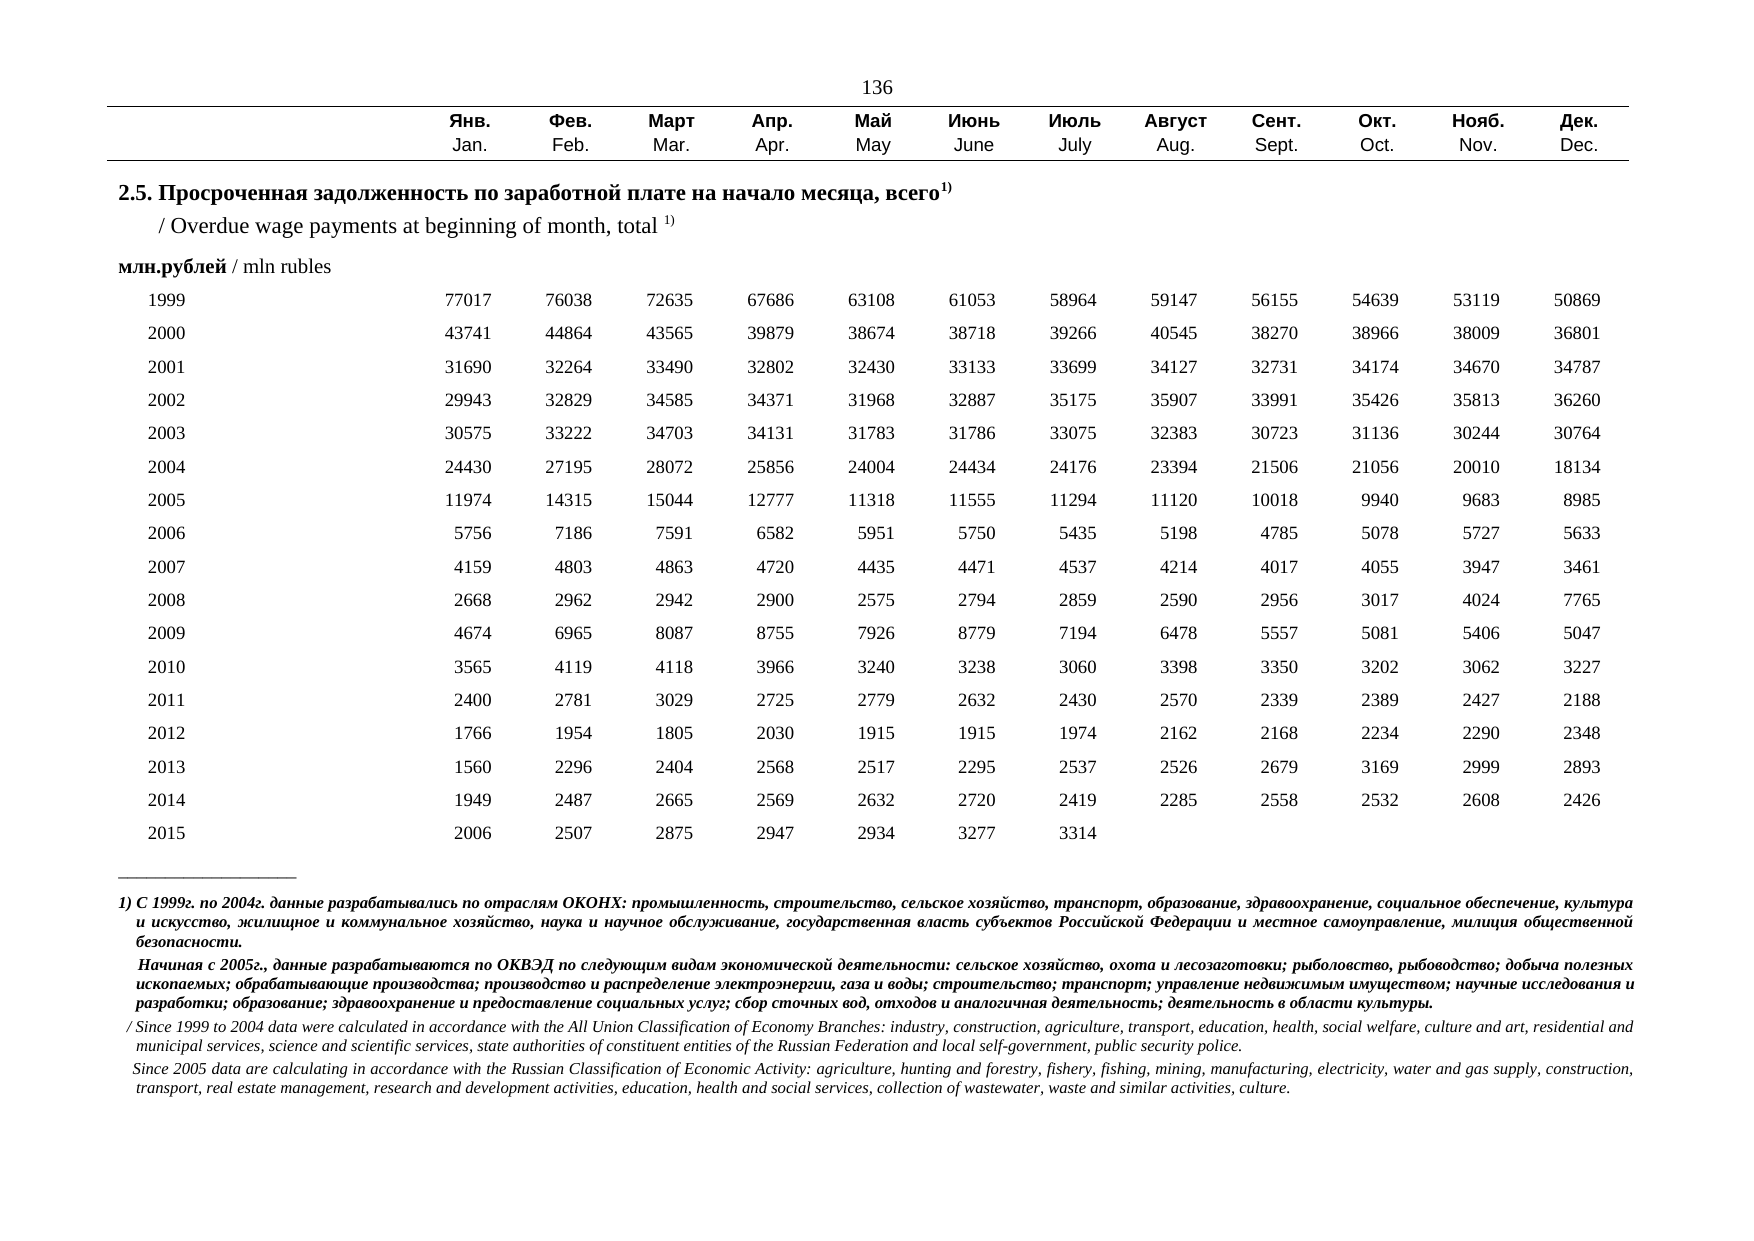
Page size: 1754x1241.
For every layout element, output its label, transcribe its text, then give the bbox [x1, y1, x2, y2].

text ___________________ [118, 859, 1636, 881]
text 1) С 1999г. по 2004г. данные разрабатывались по отраслям ОКОНХ: промышленность, строительство, сельское хозяйство, транспорт, образование, здравоохранение, социальное обеспечение, культура и искусство, жилищное и коммунальное хозяйство, наука и научное обслуживание, государственная власть субъектов Российской Федерации и местное самоуправление, милиция общественной безопасности. [118, 893, 1636, 951]
text Since 2005 data are calculating in accordance with the Russian Classification of Economic Activity: agriculture, hunting and forestry, fishery, fishing, mining, manufacturing, electricity, water and gas supply, construction, transport, real estate management, research and development activities, education, health and social services, collection of wastewater, waste and similar activities, culture. [118, 1059, 1636, 1097]
text Начиная с 2005г., данные разрабатываются по ОКВЭД по следующим видам экономической деятельности: сельское хозяйство, охота и лесозаготовки; рыболовство, рыбоводство; добыча полезных ископаемых; обрабатывающие производства; производство и распределение электроэнергии, газа и воды; строительство; транспорт; управление недвижимым имуществом; научные исследования и разработки; образование; здравоохранение и предоставление социальных услуг; сбор сточных вод, отходов и аналогичная деятельность; деятельность в области культуры. [118, 955, 1636, 1012]
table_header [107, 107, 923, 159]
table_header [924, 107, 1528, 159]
text / Since 1999 to 2004 data were calculated in accordance with the All Union Classification of Economy Branches: industry, construction, agriculture, transport, education, health, social welfare, culture and art, residential and municipal services, science and scientific services, state authorities of constituent entities of the Russian Federation and local self-government, public security police. [118, 1016, 1636, 1055]
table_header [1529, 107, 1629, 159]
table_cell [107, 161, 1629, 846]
